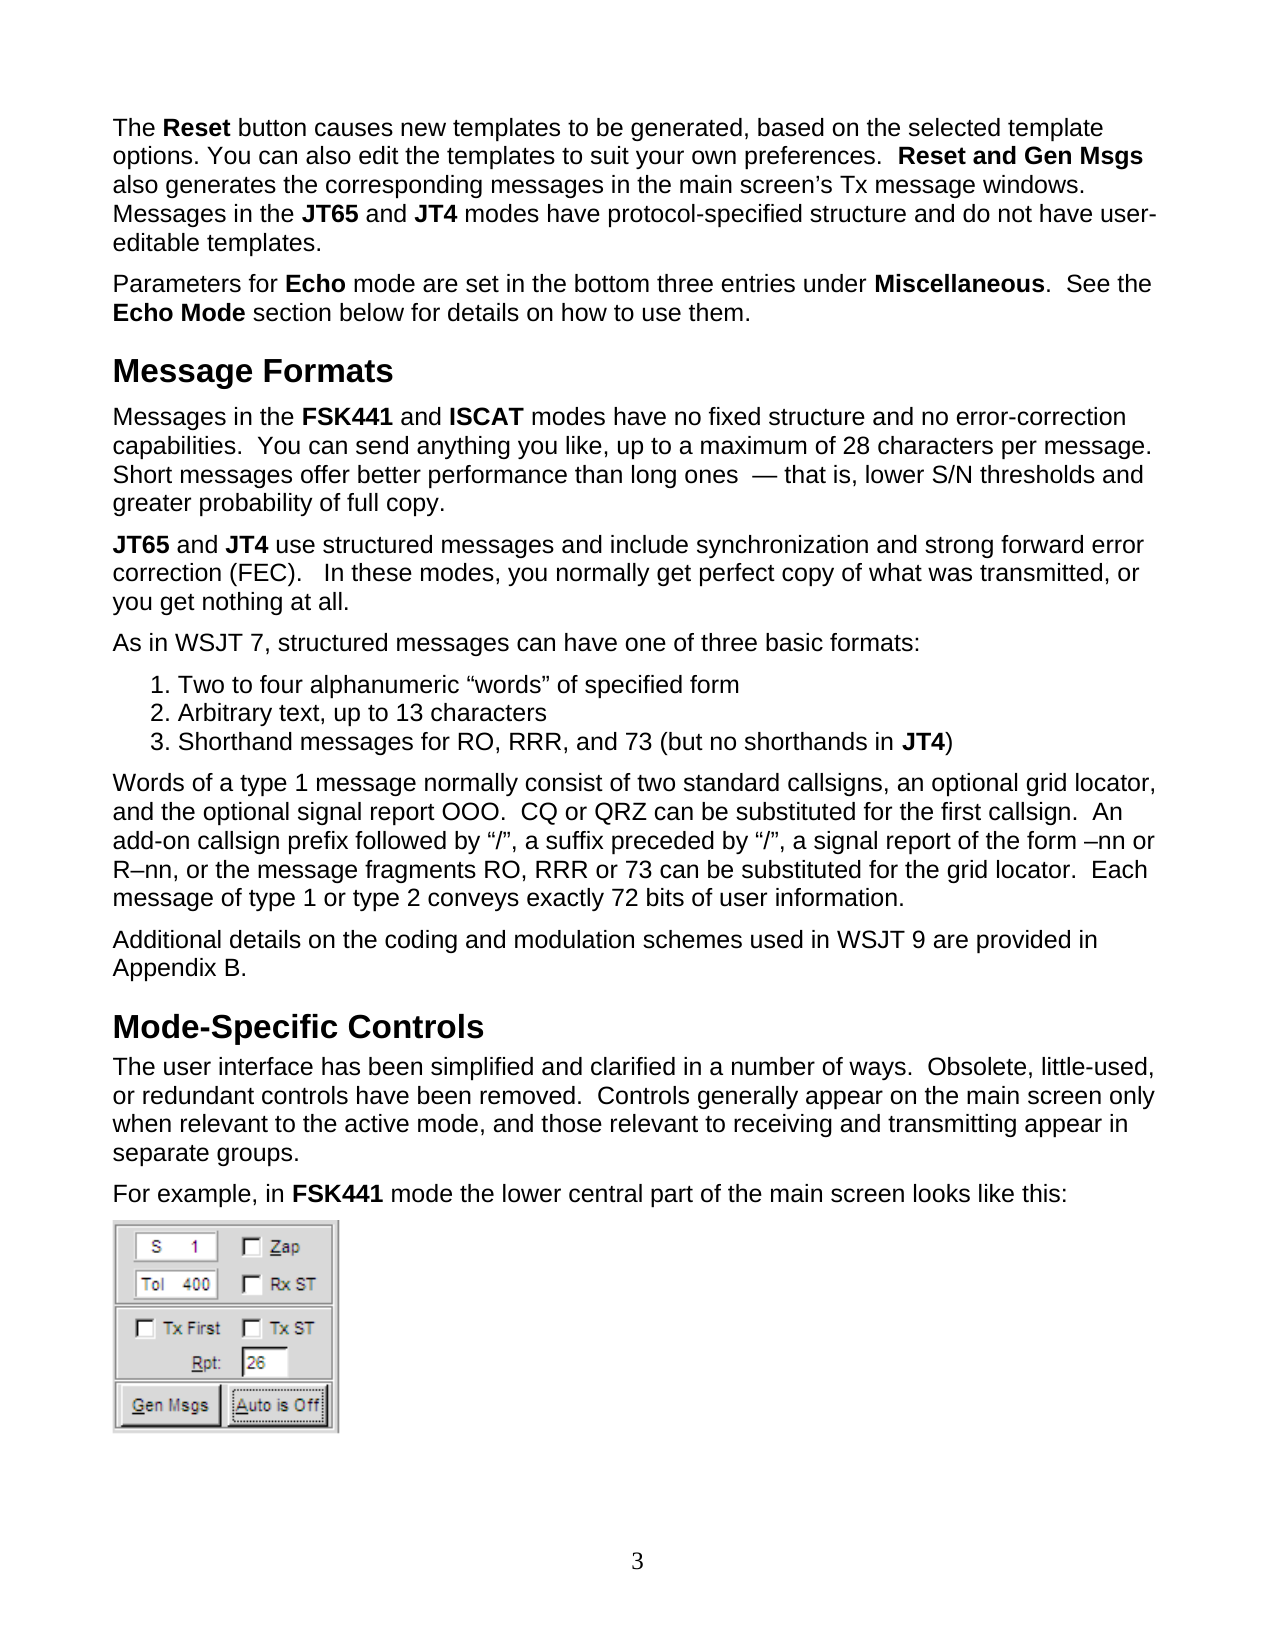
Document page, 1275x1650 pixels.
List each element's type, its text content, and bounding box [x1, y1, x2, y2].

subtitle Message Formats [112, 351, 1162, 390]
text For example, in FSK441 mode the lower central part of the main screen looks like this: [112, 1179, 1162, 1208]
picture [112, 1220, 341, 1435]
text The user interface has been simplified and clarified in a number of ways. Obsolete, little-used, or redundant controls have been removed. Controls generally appear on the main screen only when relevant to the active mode, and those relevant to receiving and transmitting appear in separate groups. [112, 1052, 1162, 1167]
text Parameters for Echo mode are set in the bottom three entries under Miscellaneous. See the Echo Mode section below for details on how to use them. [112, 269, 1162, 326]
text 3. Shorthand messages for RO, RRR, and 73 (but no shorthands in JT4) [150, 727, 1162, 756]
text The Reset button causes new templates to be generated, based on the selected template options. You can also edit the templates to suit your own preferences. Reset and Gen Msgs also generates the corresponding messages in the main screen’s Tx message windows. Messages in the JT65 and JT4 modes have protocol-specified structure and do not have user-editable templates. [112, 112, 1162, 256]
text Words of a type 1 message normally consist of two standard callsigns, an optional grid locator, and the optional signal report OOO. CQ or QRZ can be substituted for the first callsign. An add-on callsign prefix followed by “/”, a suffix preceded by “/”, a signal report of the form –nn or R–nn, or the message fragments RO, RRR or 73 can be substituted for the grid locator. Each message of type 1 or type 2 conveys exactly 72 bits of user information. [112, 768, 1162, 912]
text Additional details on the coding and modulation schemes used in WSJT 9 are provided in Appendix B. [112, 925, 1162, 982]
subtitle Mode-Specific Controls [112, 1007, 1162, 1046]
text 2. Arbitrary text, up to 13 characters [150, 698, 1162, 727]
text As in WSJT 7, structured messages can have one of three basic formats: [112, 628, 1160, 657]
text JT65 and JT4 use structured messages and include synchronization and strong forward error correction (FEC). In these modes, you normally get perfect copy of what was transmitted, or you get nothing at all. [112, 530, 1160, 616]
text 1. Two to four alphanumeric “words” of specified form [150, 670, 1162, 698]
text Messages in the FSK441 and ISCAT modes have no fixed structure and no error-correction capabilities. You can send anything you like, up to a maximum of 28 characters per message. Short messages offer better performance than long ones — that is, lower S/N thresholds and greater probability of full copy. [112, 402, 1160, 517]
